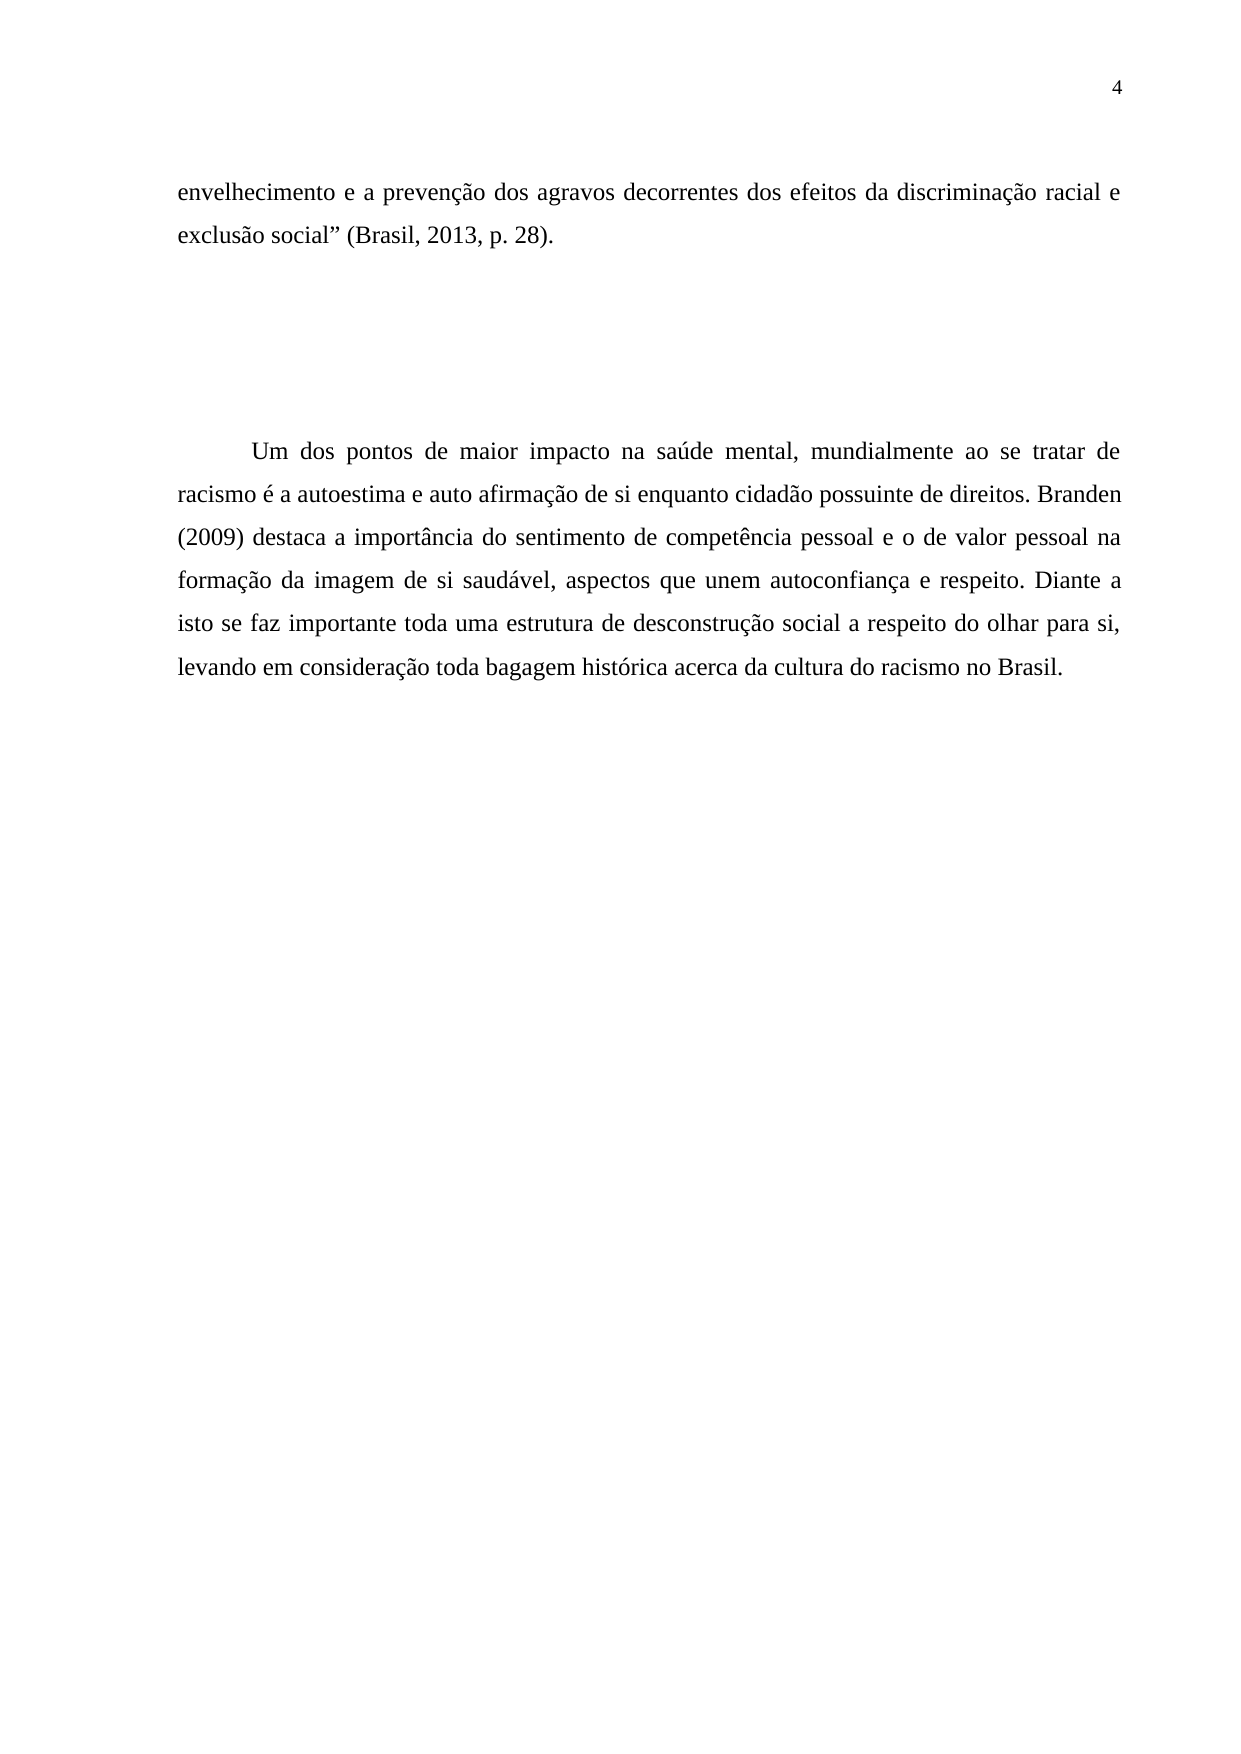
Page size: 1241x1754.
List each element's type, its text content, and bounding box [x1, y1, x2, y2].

text Um dos pontos de maior impacto na saúde mental, mundialmente ao se tratar de racismo é a autoestima e auto afirmação de si enquanto cidadão possuinte de direitos. Branden (2009) destaca a importância do sentimento de competência pessoal e o de valor pessoal na formação da imagem de si saudável, aspectos que unem autoconfiança e respeito. Diante a isto se faz importante toda uma estrutura de desconstrução social a respeito do olhar para si, levando em consideração toda bagagem histórica acerca da cultura do racismo no Brasil. [177, 436, 1122, 680]
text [177, 177, 1122, 249]
